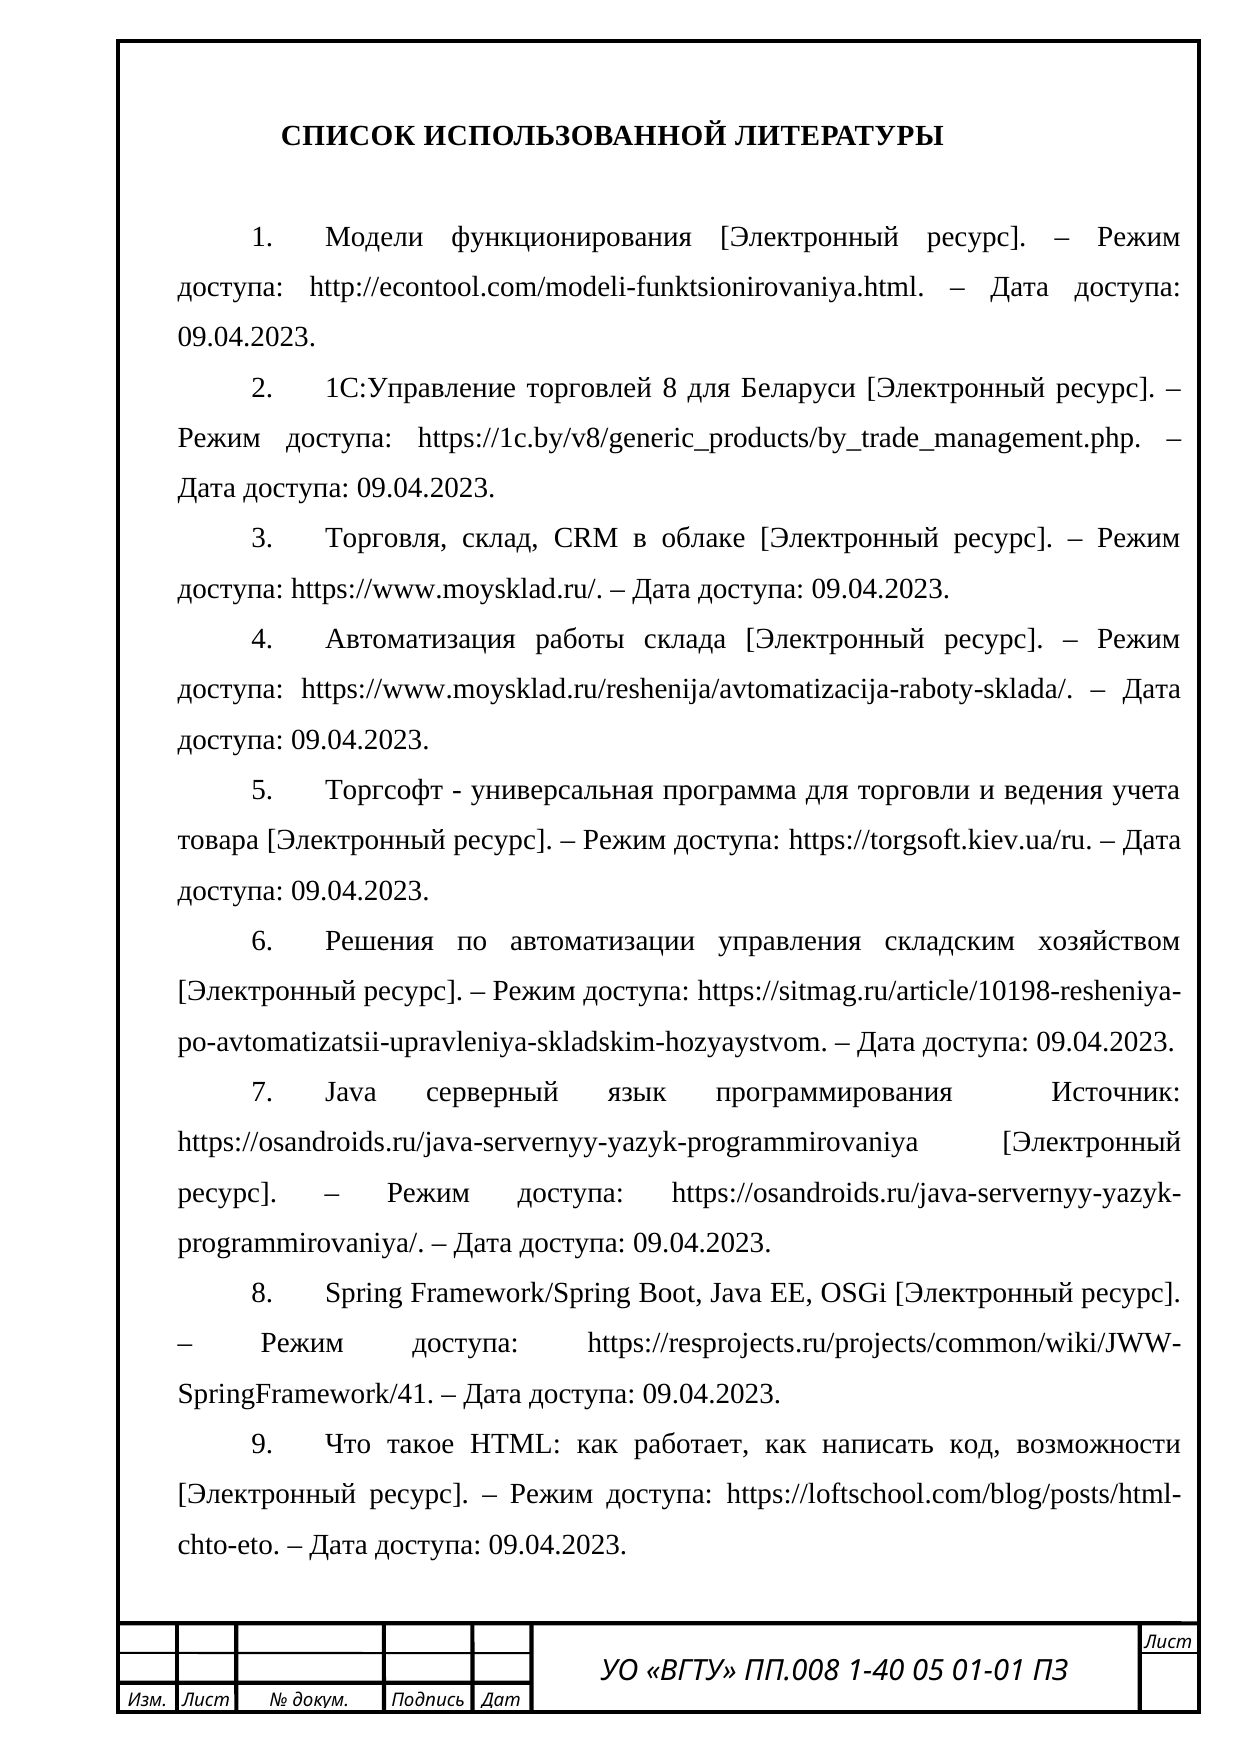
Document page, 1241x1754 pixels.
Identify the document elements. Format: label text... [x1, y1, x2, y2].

list 1С:Управление торговлей 8 для Беларуси [Электронный ресурс]. – Режим доступа: https://1c.by/v8/generic_products/by_trade_management.php. – Дата доступа: 09.04.2023. [177, 370, 1181, 504]
list Торговля, склад, CRM в облаке [Электронный ресурс]. – Режим доступа: https://www.moysklad.ru/. – Дата доступа: 09.04.2023. [177, 521, 1181, 604]
list Решения по автоматизации управления складским хозяйством [Электронный ресурс]. – Режим доступа: https://sitmag.ru/article/10198-resheniya-po-avtomatizatsii-upravleniya-skladskim-hozyaystvom. – Дата доступа: 09.04.2023. [177, 923, 1181, 1057]
subtitle Список использованной литературы [207, 118, 1137, 152]
list Торгсофт - универсальная программа для торговли и ведения учета товара [Электронный ресурс]. – Режим доступа: https://torgsoft.kiev.ua/ru. – Дата доступа: 09.04.2023. [177, 772, 1181, 906]
list Модели функционирования [Электронный ресурс]. – Режим доступа: http://econtool.com/modeli-funktsionirovaniya.html. – Дата доступа: 09.04.2023. [177, 219, 1181, 353]
list Java серверный язык программирования Источник: https://osandroids.ru/java-servernyy-yazyk-programmirovaniya [Электронный ресурс]. – Режим доступа: https://osandroids.ru/java-servernyy-yazyk-programmirovaniya/. – Дата доступа: 09.04.2023. [177, 1074, 1181, 1258]
list Что такое HTML: как работает, как написать код, возможности [Электронный ресурс]. – Режим доступа: https://loftschool.com/blog/posts/html-chto-eto. – Дата доступа: 09.04.2023. [177, 1426, 1181, 1560]
list Spring Framework/Spring Boot, Java EE, OSGi [Электронный ресурс]. – Режим доступа: https://resprojects.ru/projects/common/wiki/JWW-SpringFramework/41. – Дата доступа: 09.04.2023. [177, 1275, 1181, 1409]
list Автоматизация работы склада [Электронный ресурс]. – Режим доступа: https://www.moysklad.ru/reshenija/avtomatizacija-raboty-sklada/. – Дата доступа: 09.04.2023. [177, 621, 1181, 755]
